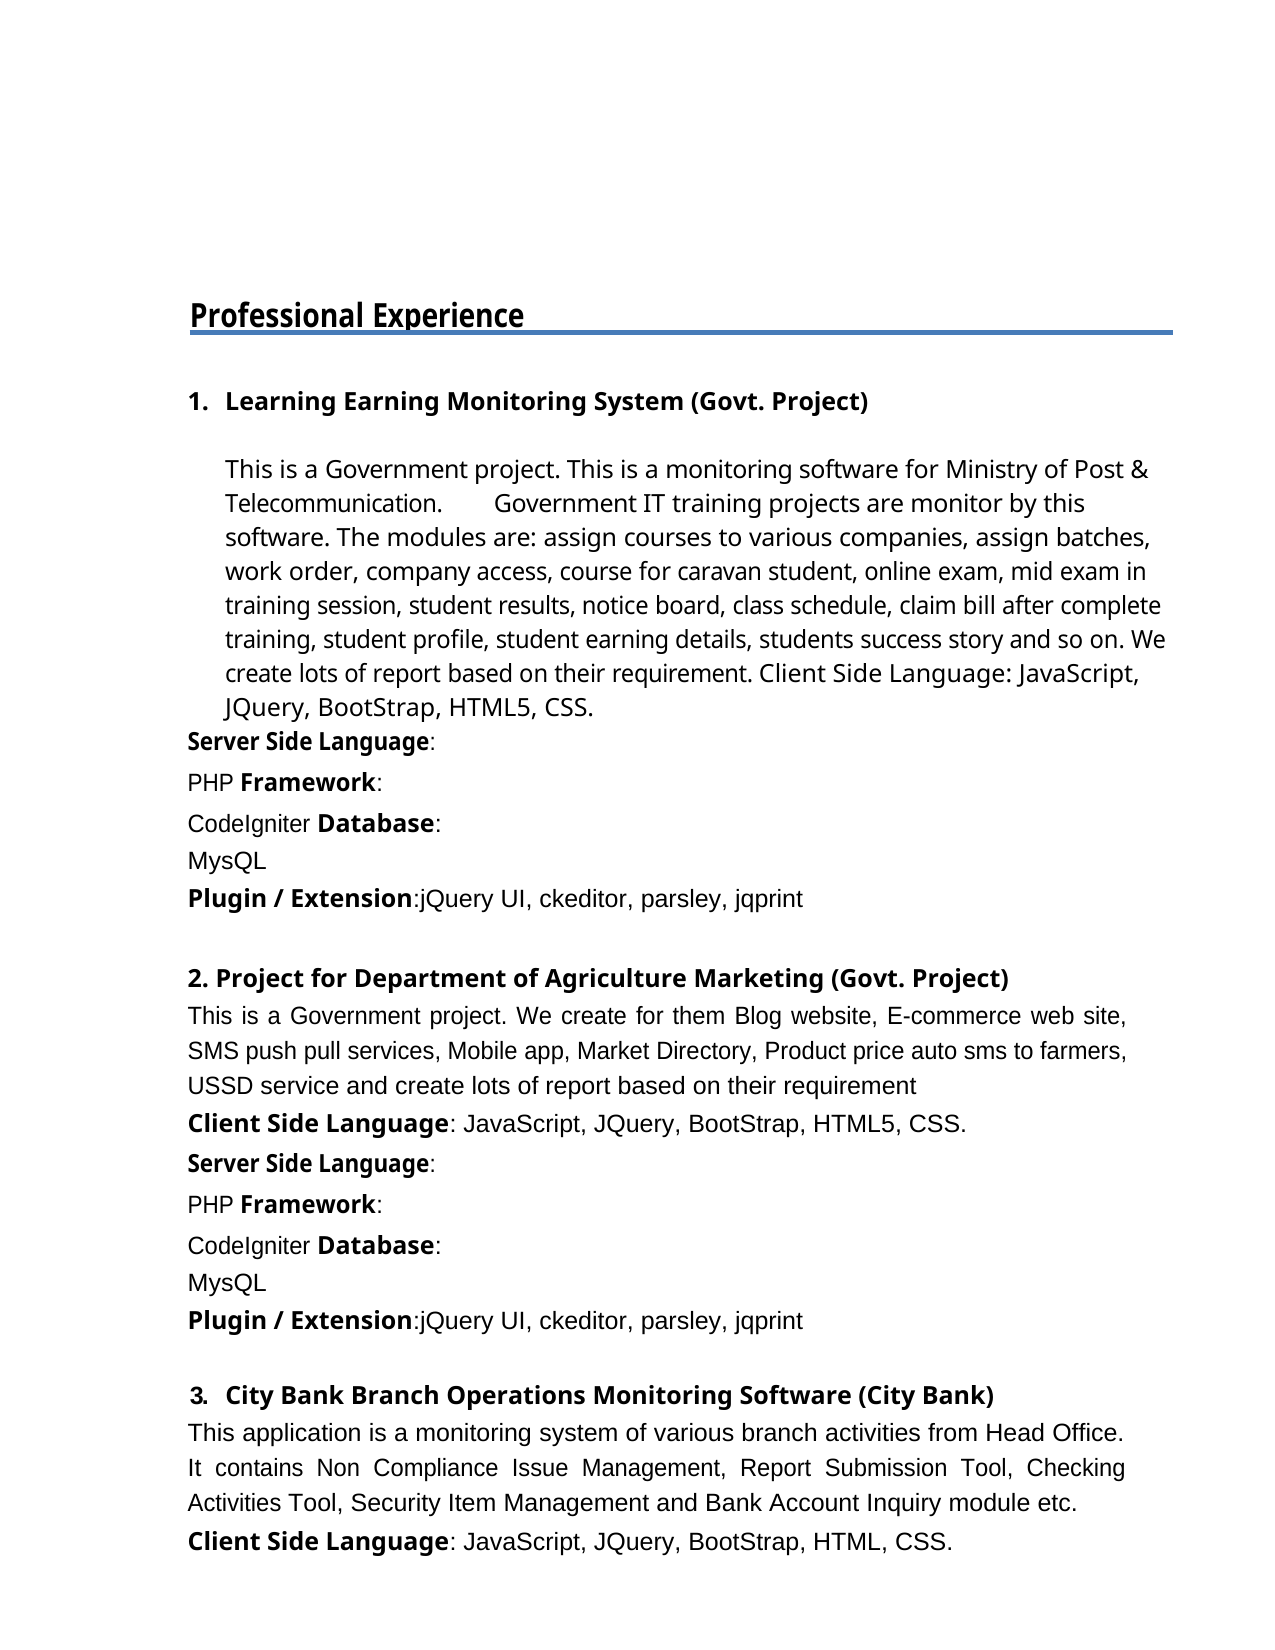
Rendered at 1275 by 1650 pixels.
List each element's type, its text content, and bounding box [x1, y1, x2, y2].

text This application is a monitoring system of various branch activities from Head Office. It contains Non Compliance Issue Management, Report Submission Tool, Checking Activities Tool, Security Item Management and Bank Account Inquiry module etc. [187, 1418, 1125, 1516]
text Server Side Language: PHP Framework: CodeIgniter Database: MysQL [187, 724, 463, 875]
text Plugin / Extension:jQuery UI, ckeditor, parsley, jqprint [187, 881, 1185, 915]
subtitle Professional Experience [189, 291, 1185, 337]
text Client Side Language: JavaScript, JQuery, BootStrap, HTML, CSS. [187, 1523, 1185, 1557]
subtitle 2. Project for Department of Agriculture Marketing (Govt. Project) [187, 961, 1185, 995]
subtitle City Bank Branch Operations Monitoring Software (City Bank) [189, 1378, 1185, 1412]
subtitle Learning Earning Monitoring System (Govt. Project) This is a Government project. This is a monitoring software for Ministry of Post & Telecommunication. Government IT training projects are monitor by this software. The modules are: assign courses to various companies, assign batches, work order, company access, course for caravan student, online exam, mid exam in training session, student results, notice board, class schedule, claim bill after complete training, student profile, student earning details, students success story and so on. We create lots of report based on their requirement. Client Side Language: JavaScript, JQuery, BootStrap, HTML5, CSS. [187, 383, 1185, 724]
text This is a Government project. We create for them Blog website, E-commerce web site, SMS push pull services, Mobile app, Market Directory, Product price auto sms to farmers, USSD service and create lots of report based on their requirement [187, 1001, 1127, 1099]
text Client Side Language: JavaScript, JQuery, BootStrap, HTML5, CSS. [187, 1105, 1185, 1139]
text Plugin / Extension:jQuery UI, ckeditor, parsley, jqprint [187, 1303, 1185, 1337]
text Server Side Language: PHP Framework: CodeIgniter Database: MysQL [187, 1146, 463, 1297]
